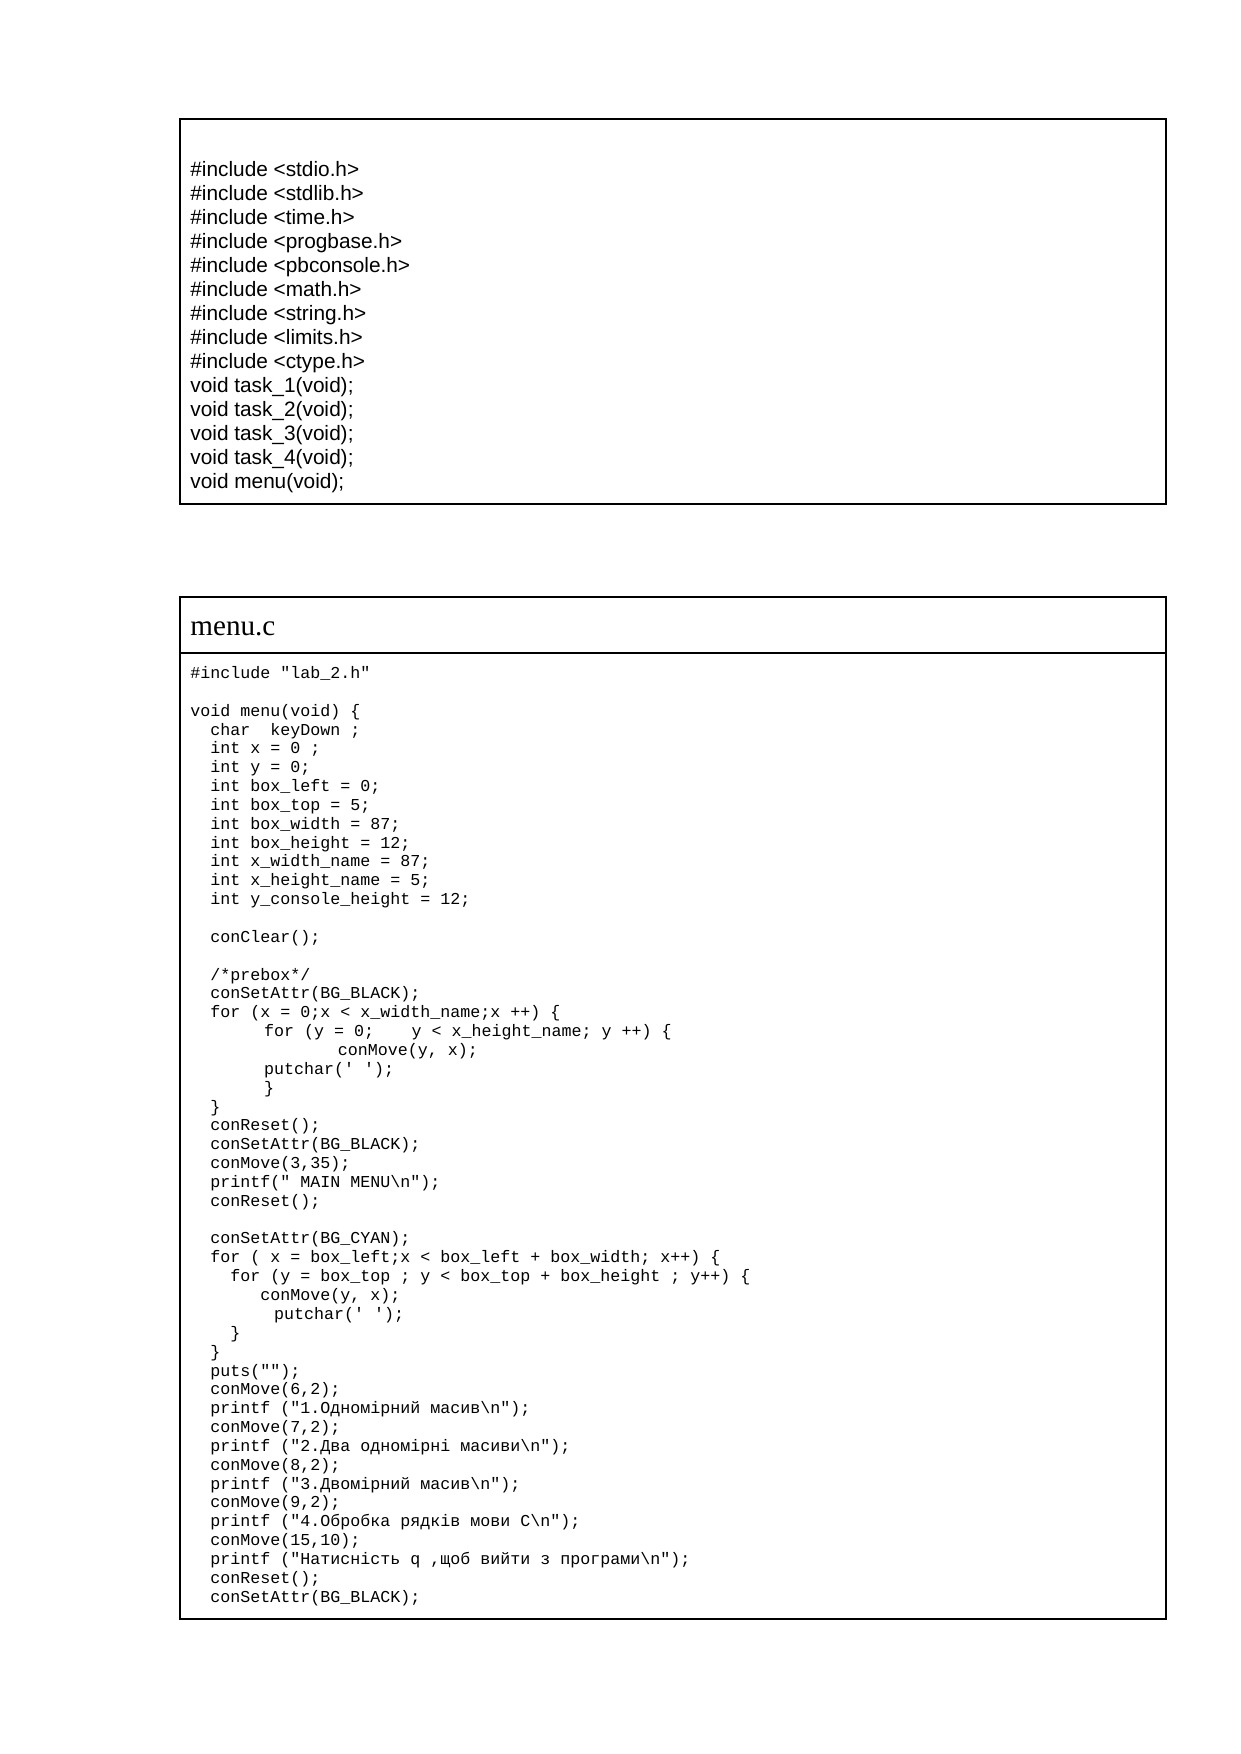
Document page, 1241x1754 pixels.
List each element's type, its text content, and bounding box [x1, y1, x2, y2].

table_cell #include <stdio.h> #include <stdlib.h> #include <time.h> #include <progbase.h> #include <pbconsole.h> #include <math.h> #include <string.h> #include <limits.h> #include <ctype.h> void task_1(void); void task_2(void); void task_3(void); void task_4(void); void menu(void); [181, 120, 1165, 503]
table_header menu.c [181, 598, 1165, 652]
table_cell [181, 654, 1165, 1618]
